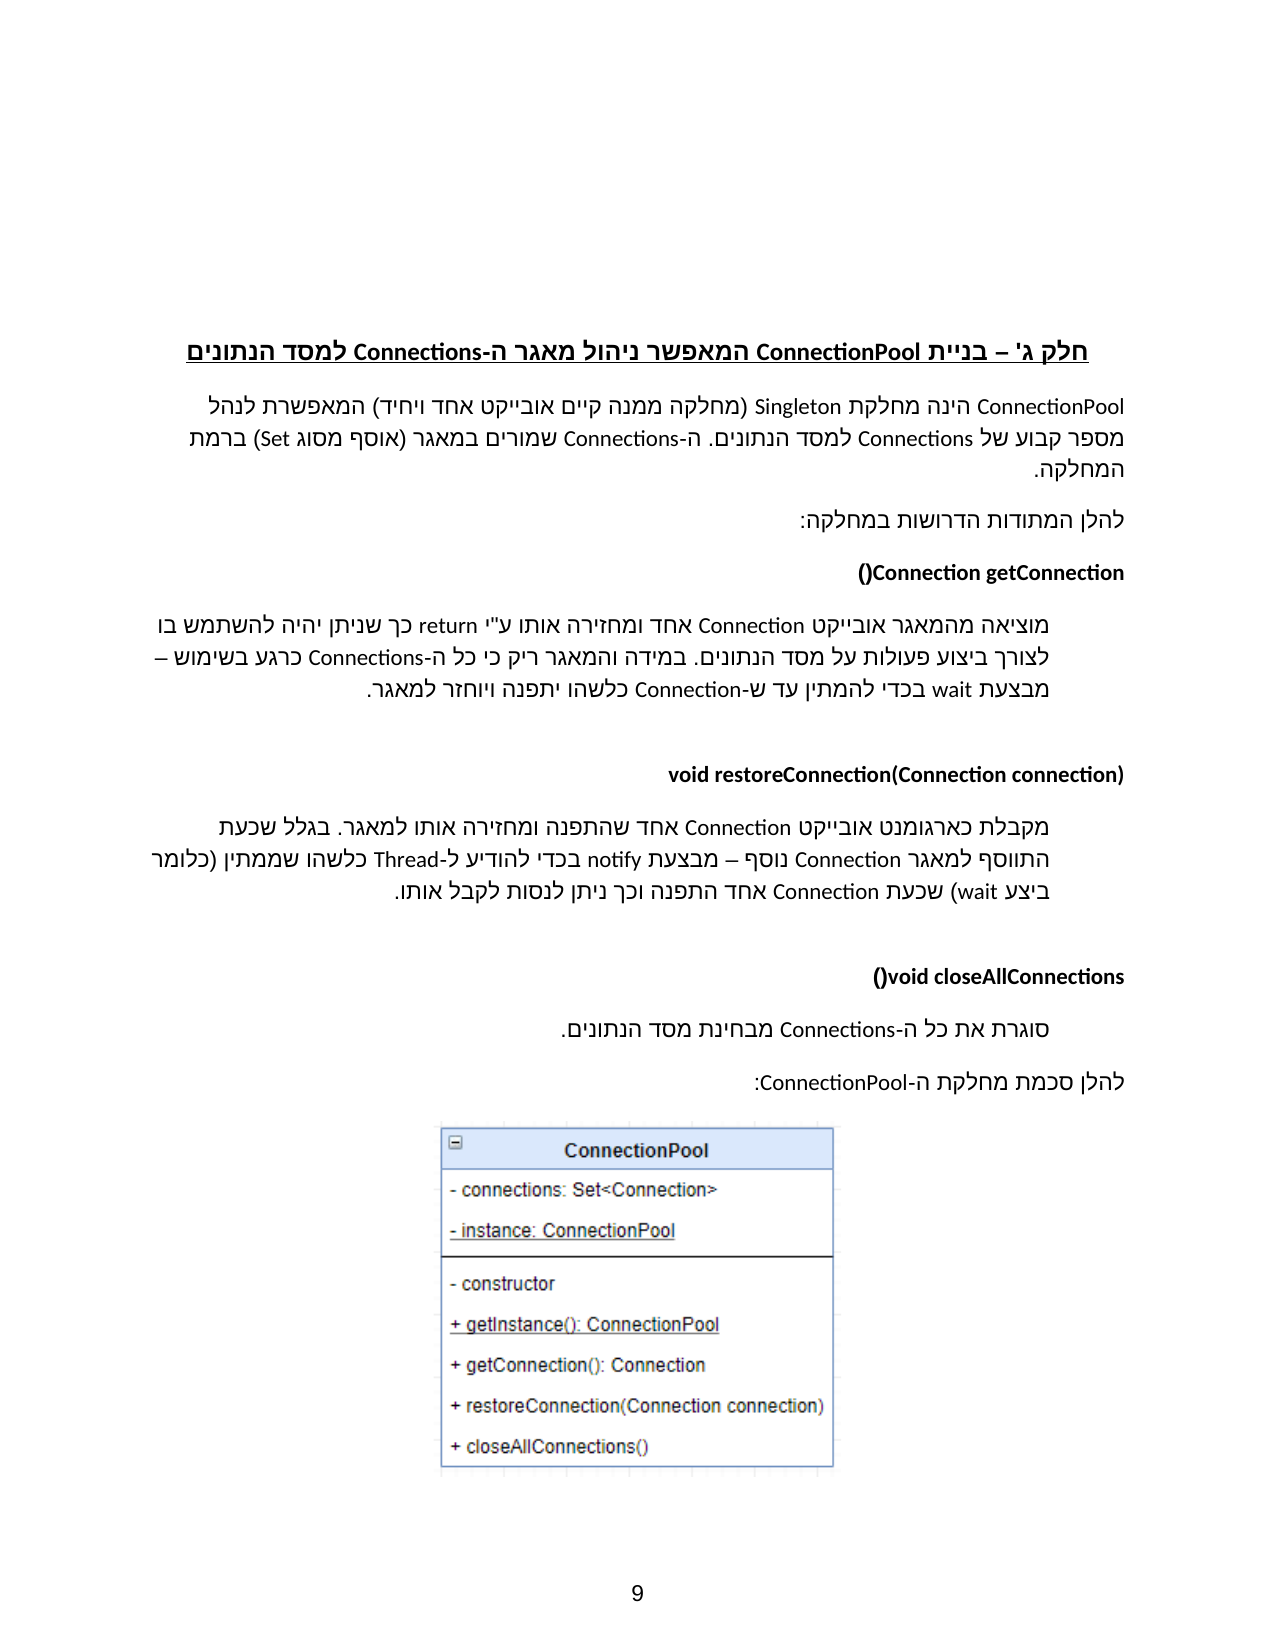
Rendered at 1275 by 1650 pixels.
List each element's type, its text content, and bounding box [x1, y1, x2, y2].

text להלן סכמת מחלקת ה-ConnectionPool: [150, 1068, 1125, 1096]
list מוציאה מהמאגר אובייקט Connection אחד ומחזירה אותו ע"י return כך שניתן יהיה להשתמש בו לצורך ביצוע פעולות על מסד הנתונים. במידה והמאגר ריק כי כל ה-Connections כרגע בשימוש – מבצעת wait בכדי להמתין עד ש-Connection כלשהו יתפנה ויוחזר למאגר. [150, 611, 1050, 703]
text void closeAllConnections() [150, 962, 1125, 990]
text void restoreConnection(Connection connection) [150, 760, 1125, 788]
text ConnectionPool הינה מחלקת Singleton (מחלקה ממנה קיים אובייקט אחד ויחיד) המאפשרת לנהל מספר קבוע של Connections למסד הנתונים. ה-Connections שמורים במאגר (אוסף מסוג Set) ברמת המחלקה. [150, 392, 1125, 482]
text Connection getConnection() [150, 558, 1125, 586]
text חלק ג' – בניית ConnectionPool המאפשר ניהול מאגר ה-Connections למסד הנתונים [150, 336, 1125, 367]
list סוגרת את כל ה-Connections מבחינת מסד הנתונים. [150, 1015, 1050, 1043]
picture [433, 1121, 842, 1477]
list מקבלת כארגומנט אובייקט Connection אחד שהתפנה ומחזירה אותו למאגר. בגלל שכעת התווסף למאגר Connection נוסף – מבצעת notify בכדי להודיע ל-Thread כלשהו שממתין (כלומר ביצע wait) שכעת Connection אחד התפנה וכך ניתן לנסות לקבל אותו. [150, 813, 1050, 905]
text להלן המתודות הדרושות במחלקה: [150, 507, 1125, 533]
